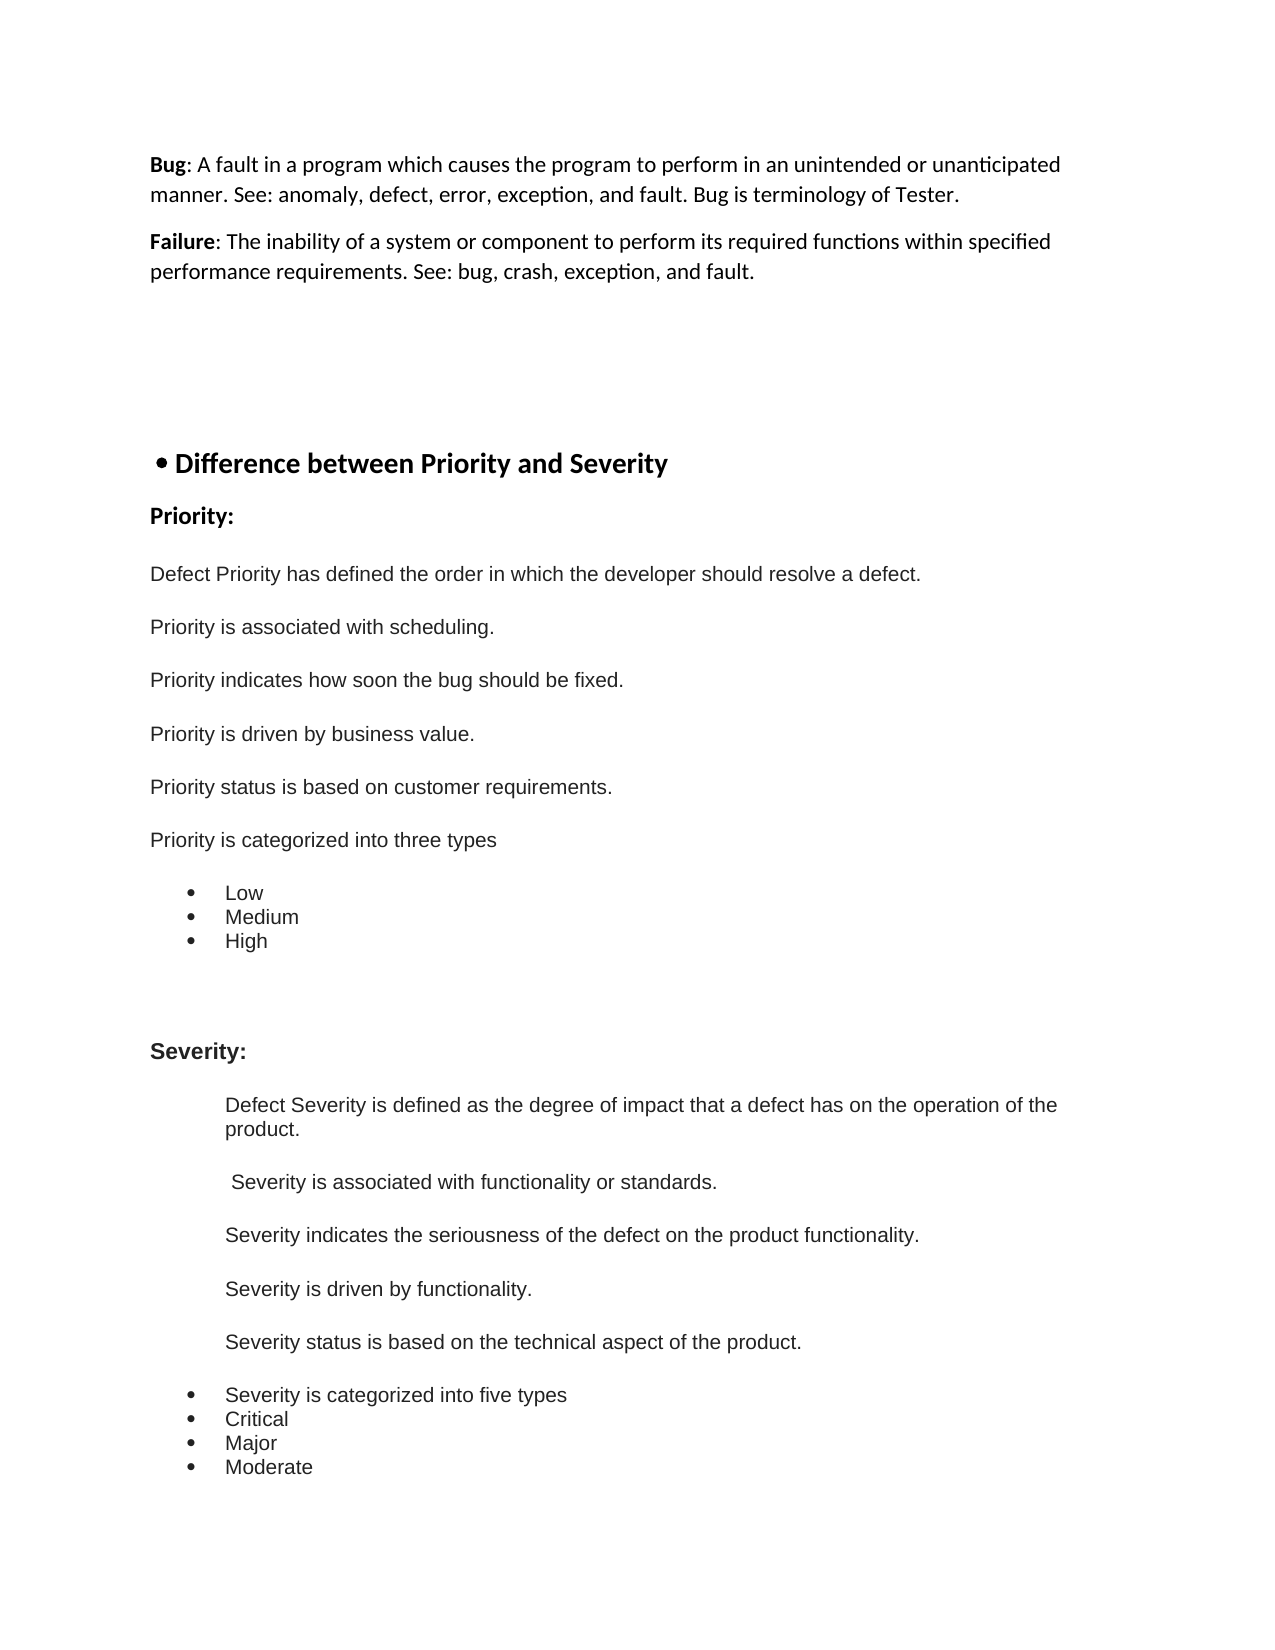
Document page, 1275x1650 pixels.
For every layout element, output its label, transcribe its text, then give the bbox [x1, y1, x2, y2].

list Moderate [187, 1455, 1125, 1479]
text Defect Priority has defined the order in which the developer should resolve a defect. [150, 562, 1125, 586]
text Severity: [150, 1038, 1125, 1064]
list Major [187, 1431, 1125, 1455]
text Defect Severity is defined as the degree of impact that a defect has on the operation of the product. [225, 1093, 1125, 1141]
text Failure: The inability of a system or component to perform its required functions within specified performance requirements. See: bug, crash, exception, and fault. [150, 227, 1125, 285]
text Severity is driven by functionality. [225, 1276, 1125, 1300]
text Severity indicates the seriousness of the defect on the product functionality. [225, 1223, 1125, 1247]
text Priority is associated with scheduling. [150, 615, 1125, 639]
list Critical [187, 1407, 1125, 1431]
list Low [187, 881, 1125, 905]
text Bug: A fault in a program which causes the program to perform in an unintended or unanticipated manner. See: anomaly, defect, error, exception, and fault. Bug is terminology of Tester. [150, 150, 1125, 208]
text Priority is driven by business value. [150, 721, 1125, 745]
text Severity status is based on the technical aspect of the product. [225, 1329, 1125, 1353]
list Medium [187, 905, 1125, 929]
text Severity is associated with functionality or standards. [225, 1170, 1125, 1194]
text Priority is categorized into three types [150, 828, 1125, 852]
text Priority: [150, 500, 1125, 530]
text Priority indicates how soon the bug should be fixed. [150, 668, 1125, 692]
text Difference between Priority and Severity [150, 445, 1125, 480]
list High [187, 929, 1125, 953]
list Severity is categorized into five types [187, 1383, 1125, 1407]
text Priority status is based on customer requirements. [150, 774, 1125, 798]
